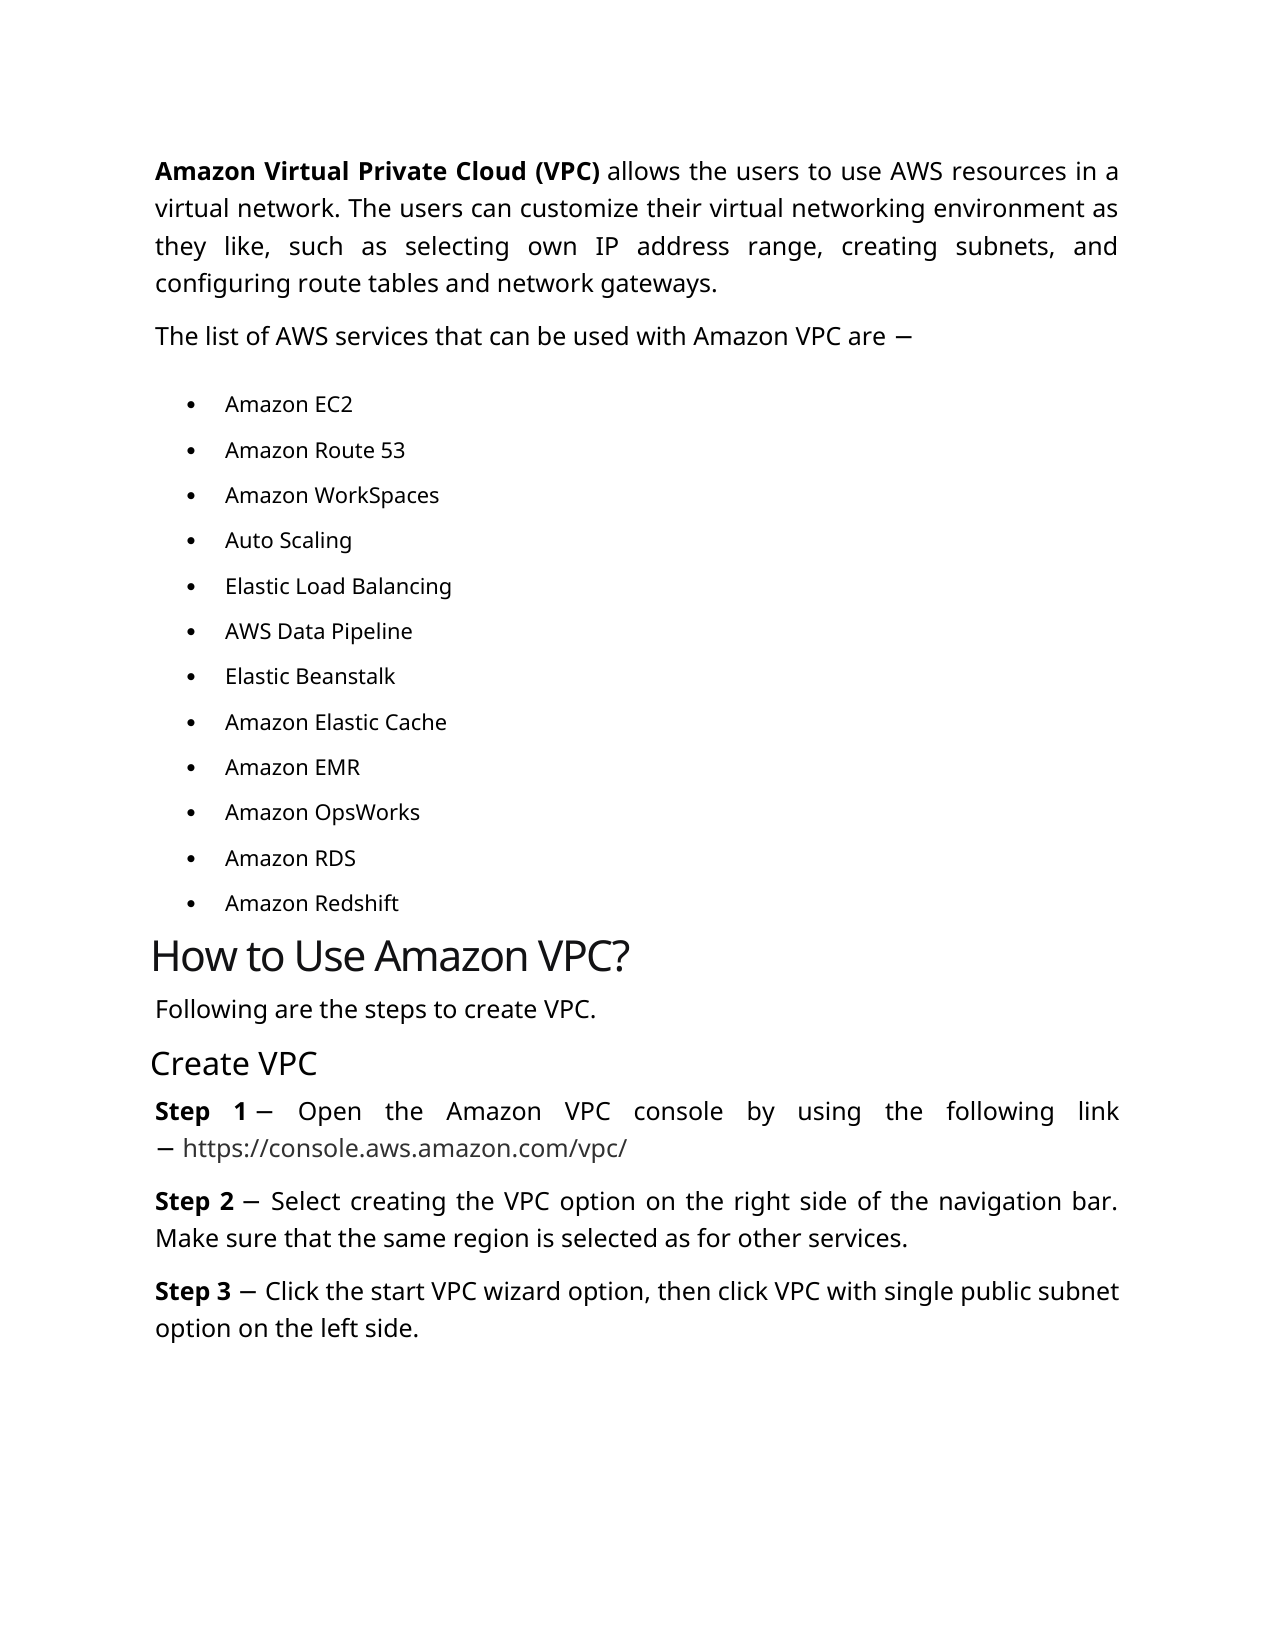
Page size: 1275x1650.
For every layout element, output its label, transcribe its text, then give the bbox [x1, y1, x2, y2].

list Elastic Load Balancing [187, 563, 1125, 600]
list Amazon RDS [187, 835, 1125, 872]
list AWS Data Pipeline [187, 608, 1125, 646]
text The list of AWS services that can be used with Amazon VPC are − [155, 315, 1120, 352]
text Create VPC [150, 1041, 1120, 1085]
list Amazon EC2 [187, 382, 1125, 419]
list Amazon WorkSpaces [187, 472, 1125, 510]
list Elastic Beanstalk [187, 653, 1125, 691]
text Step 2 − Select creating the VPC option on the right side of the navigation bar. Make sure that the same region is selected as for other services. [155, 1180, 1120, 1255]
list Amazon Redshift [187, 880, 1125, 918]
text How to Use Amazon VPC? [150, 925, 1120, 984]
list Amazon OpsWorks [187, 789, 1125, 827]
text Following are the steps to create VPC. [155, 989, 1120, 1026]
list Auto Scaling [187, 518, 1125, 555]
list Amazon Elastic Cache [187, 699, 1125, 736]
text Step 1 − Open the Amazon VPC console by using the following link − https://console.aws.amazon.com/vpc/ [155, 1090, 1120, 1165]
text Step 3 − Click the start VPC wizard option, then click VPC with single public subnet option on the left side. [155, 1270, 1120, 1345]
list Amazon Route 53 [187, 427, 1125, 464]
text Amazon Virtual Private Cloud (VPC) allows the users to use AWS resources in a virtual network. The users can customize their virtual networking environment as they like, such as selecting own IP address range, creating subnets, and configuring route tables and network gateways. [155, 150, 1120, 300]
list Amazon EMR [187, 744, 1125, 782]
